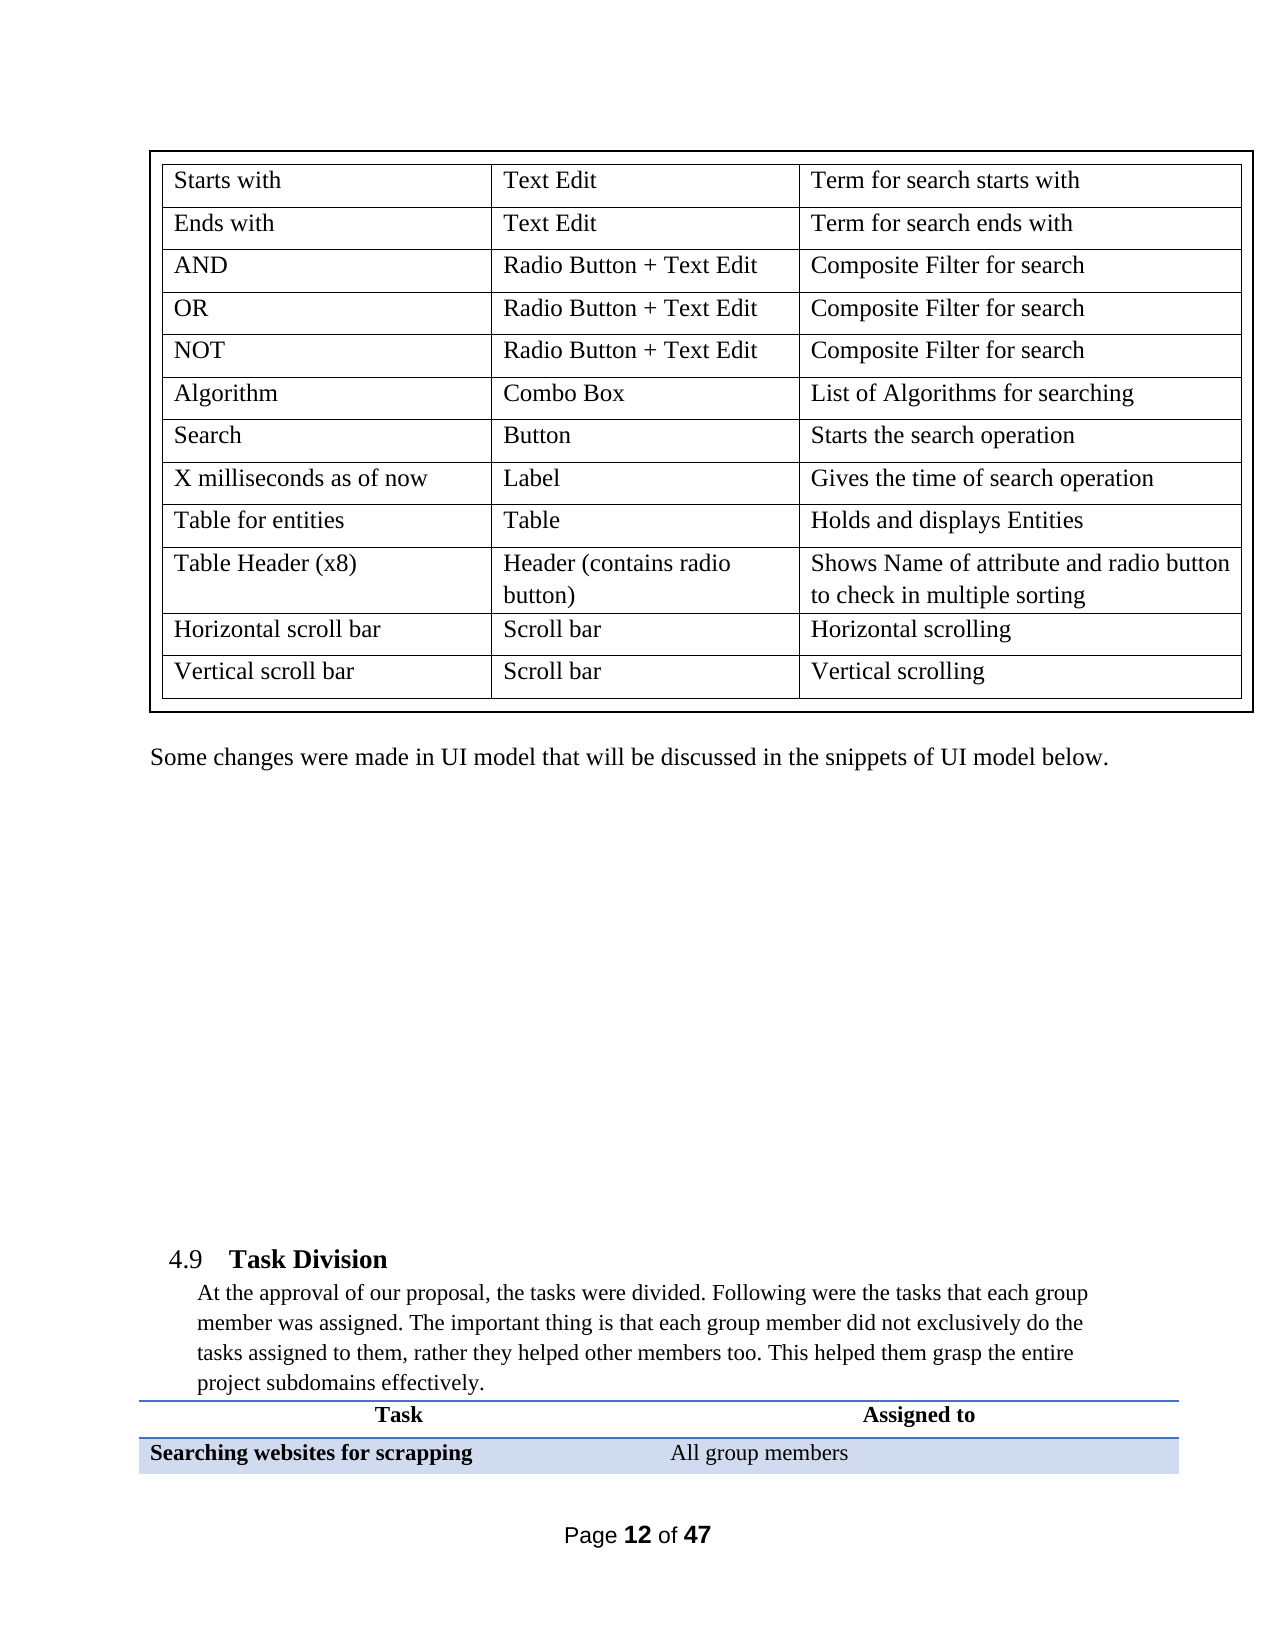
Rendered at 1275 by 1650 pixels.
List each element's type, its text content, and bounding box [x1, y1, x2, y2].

table_header Assigned to [659, 1402, 1179, 1437]
subtitle Task Division [169, 1243, 1125, 1274]
table_cell All group members [659, 1439, 1179, 1474]
table_header Task [139, 1402, 659, 1437]
text At the approval of our proposal, the tasks were divided. Following were the tasks that each group member was assigned. The important thing is that each group member did not exclusively do the tasks assigned to them, rather they helped other members too. This helped them grasp the entire project subdomains effectively. [197, 1279, 1125, 1396]
table_cell Searching websites for scrapping [139, 1439, 659, 1474]
text Some changes were made in UI model that will be discussed in the snippets of UI model below. [150, 742, 1125, 771]
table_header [151, 152, 1252, 711]
